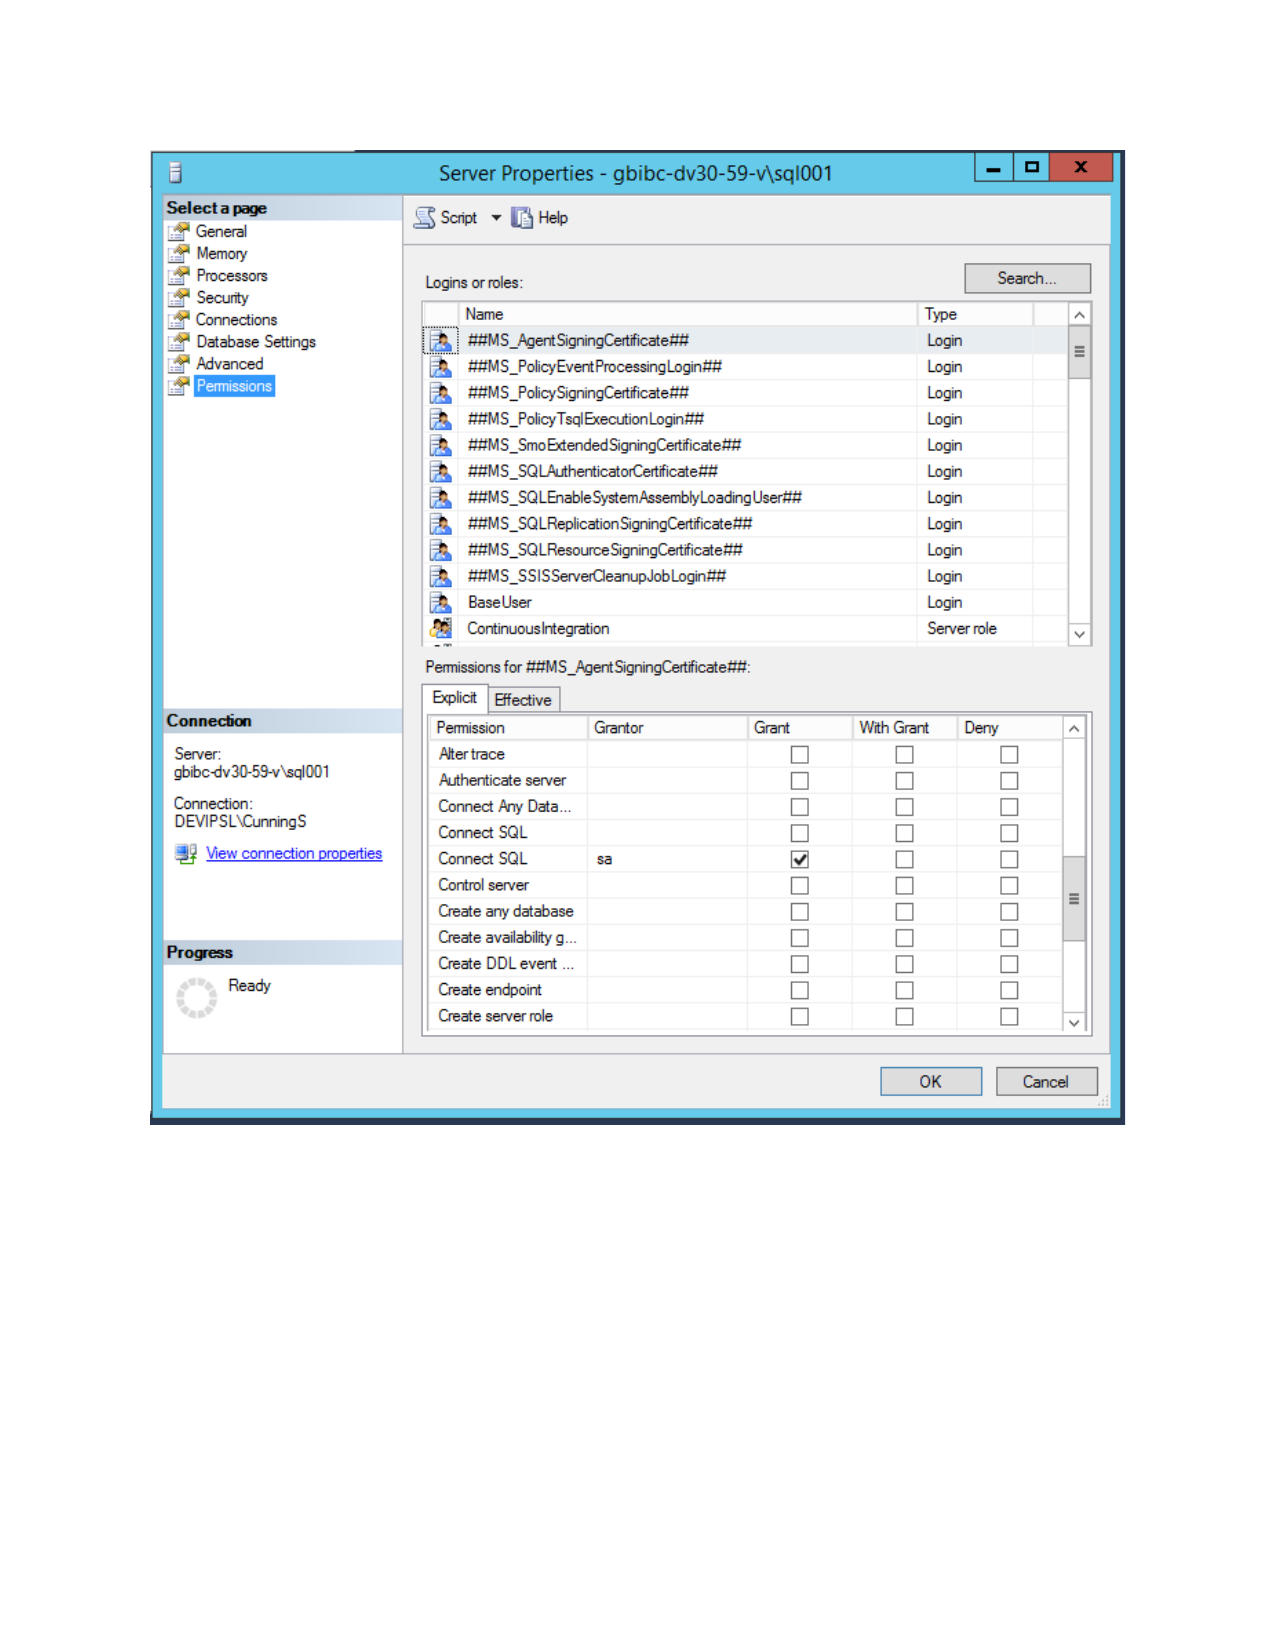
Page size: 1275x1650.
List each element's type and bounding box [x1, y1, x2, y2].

picture [150, 150, 1125, 1125]
